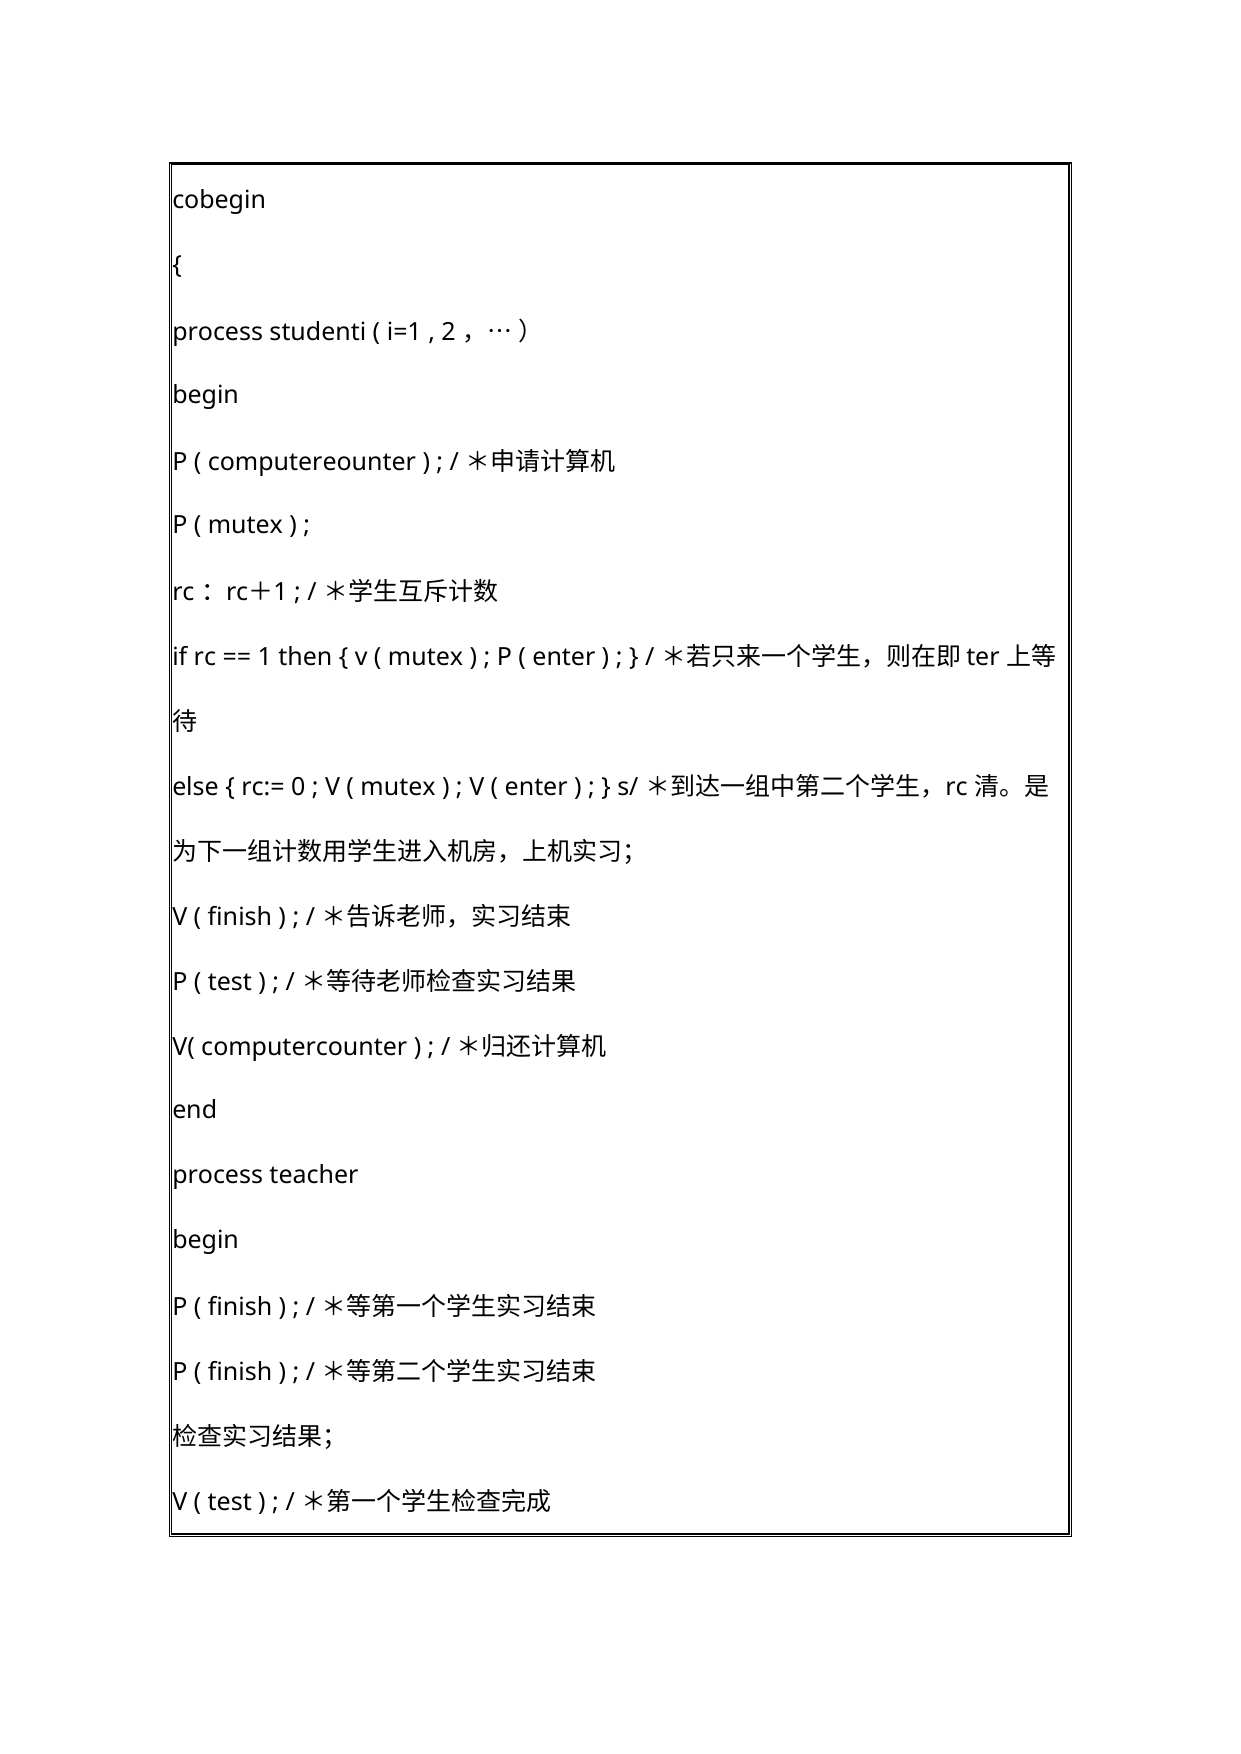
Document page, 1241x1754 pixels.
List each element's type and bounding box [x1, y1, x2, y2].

table_cell [172, 165, 1068, 1533]
